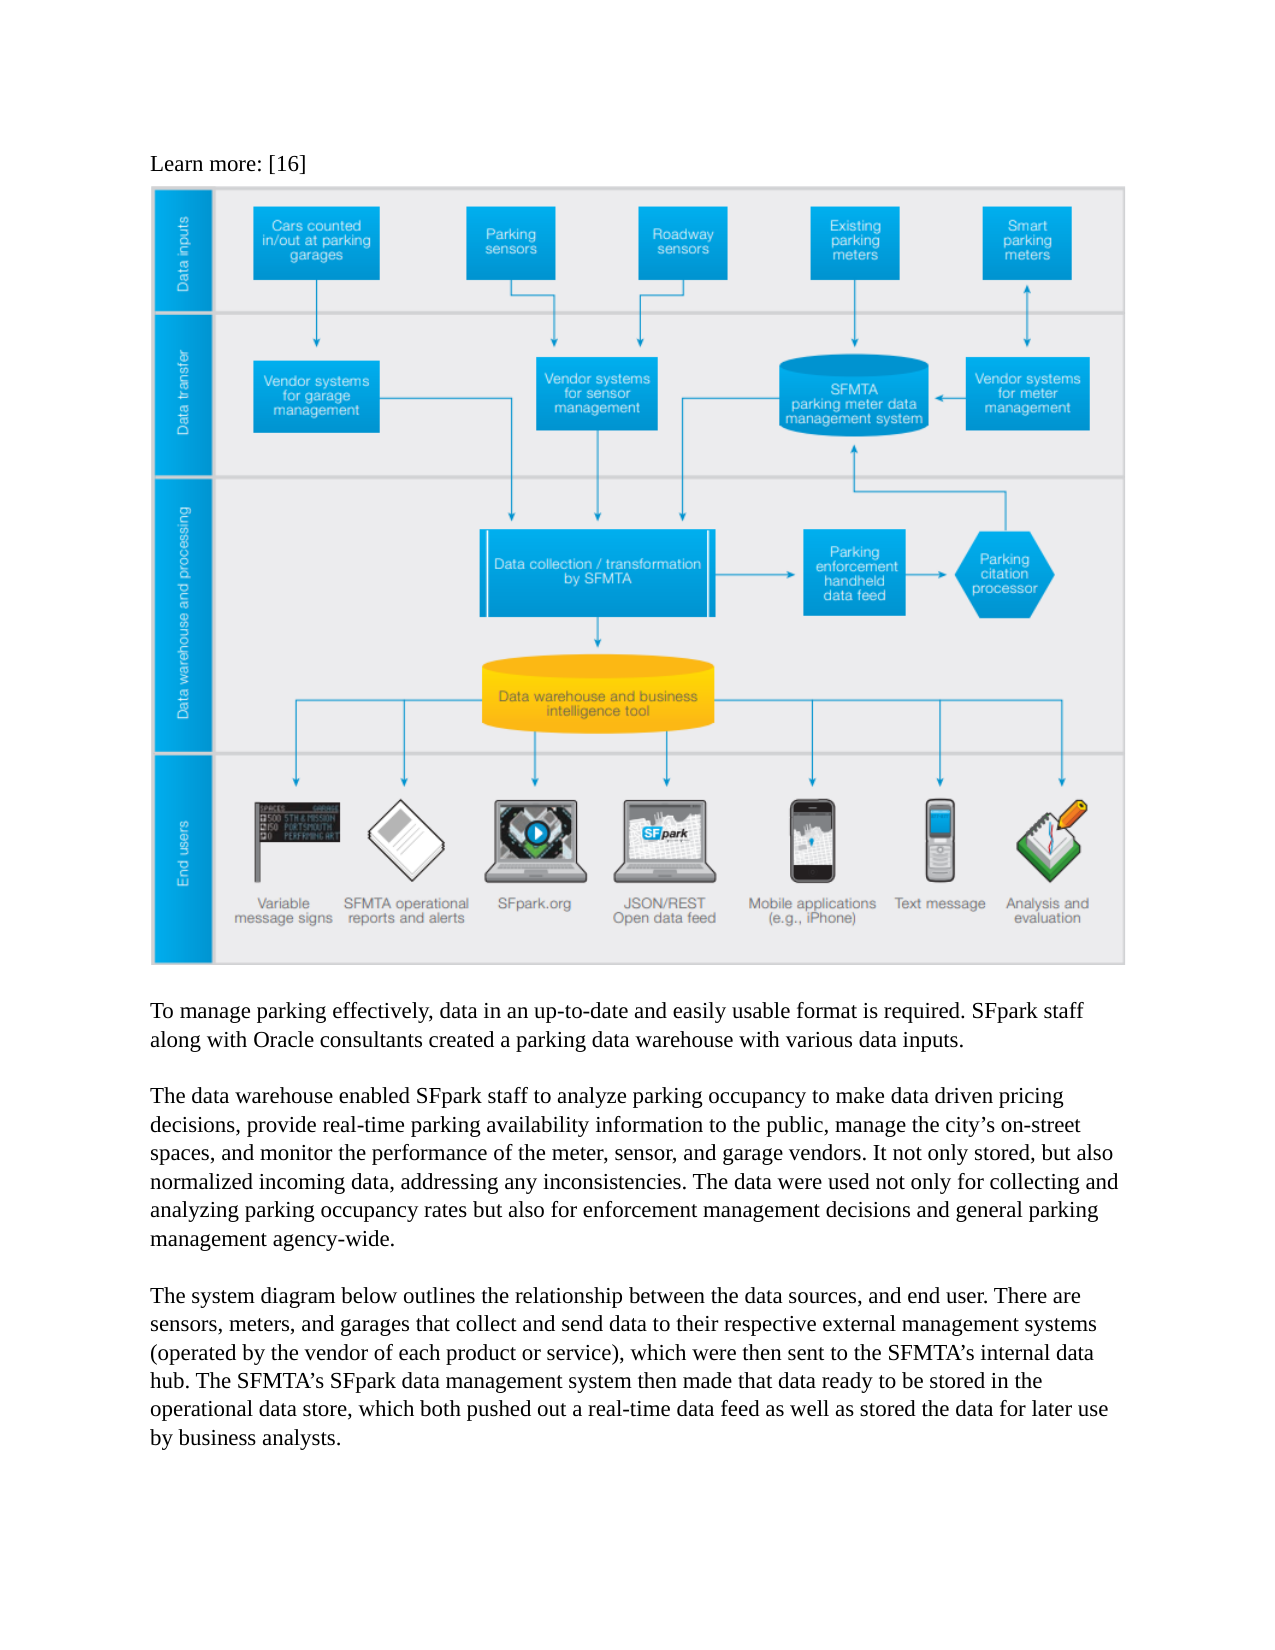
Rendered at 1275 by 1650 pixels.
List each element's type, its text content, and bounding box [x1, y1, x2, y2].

text The data warehouse enabled SFpark staff to analyze parking occupancy to make data driven pricing decisions, provide real-time parking availability information to the public, manage the city’s on-street spaces, and monitor the performance of the meter, sensor, and garage vendors. It not only stored, but also normalized incoming data, addressing any inconsistencies. The data were used not only for collecting and analyzing parking occupancy rates but also for enforcement management decisions and general parking management agency-wide. [150, 1083, 1125, 1251]
picture [150, 185, 1125, 965]
text Learn more: [16] [150, 150, 1125, 176]
text The system diagram below outlines the relationship between the data sources, and end user. There are sensors, meters, and garages that collect and send data to their respective external management systems (operated by the vendor of each product or service), which were then sent to the SFMTA’s internal data hub. The SFMTA’s SFpark data management system then made that data ready to be stored in the operational data store, which both pushed out a real-time data feed as well as stored the data for later use by business analysts. [150, 1282, 1125, 1450]
text To manage parking effectively, data in an up-to-date and easily usable format is required. SFpark staff along with Oracle consultants created a parking data warehouse with various data inputs. [150, 997, 1125, 1052]
